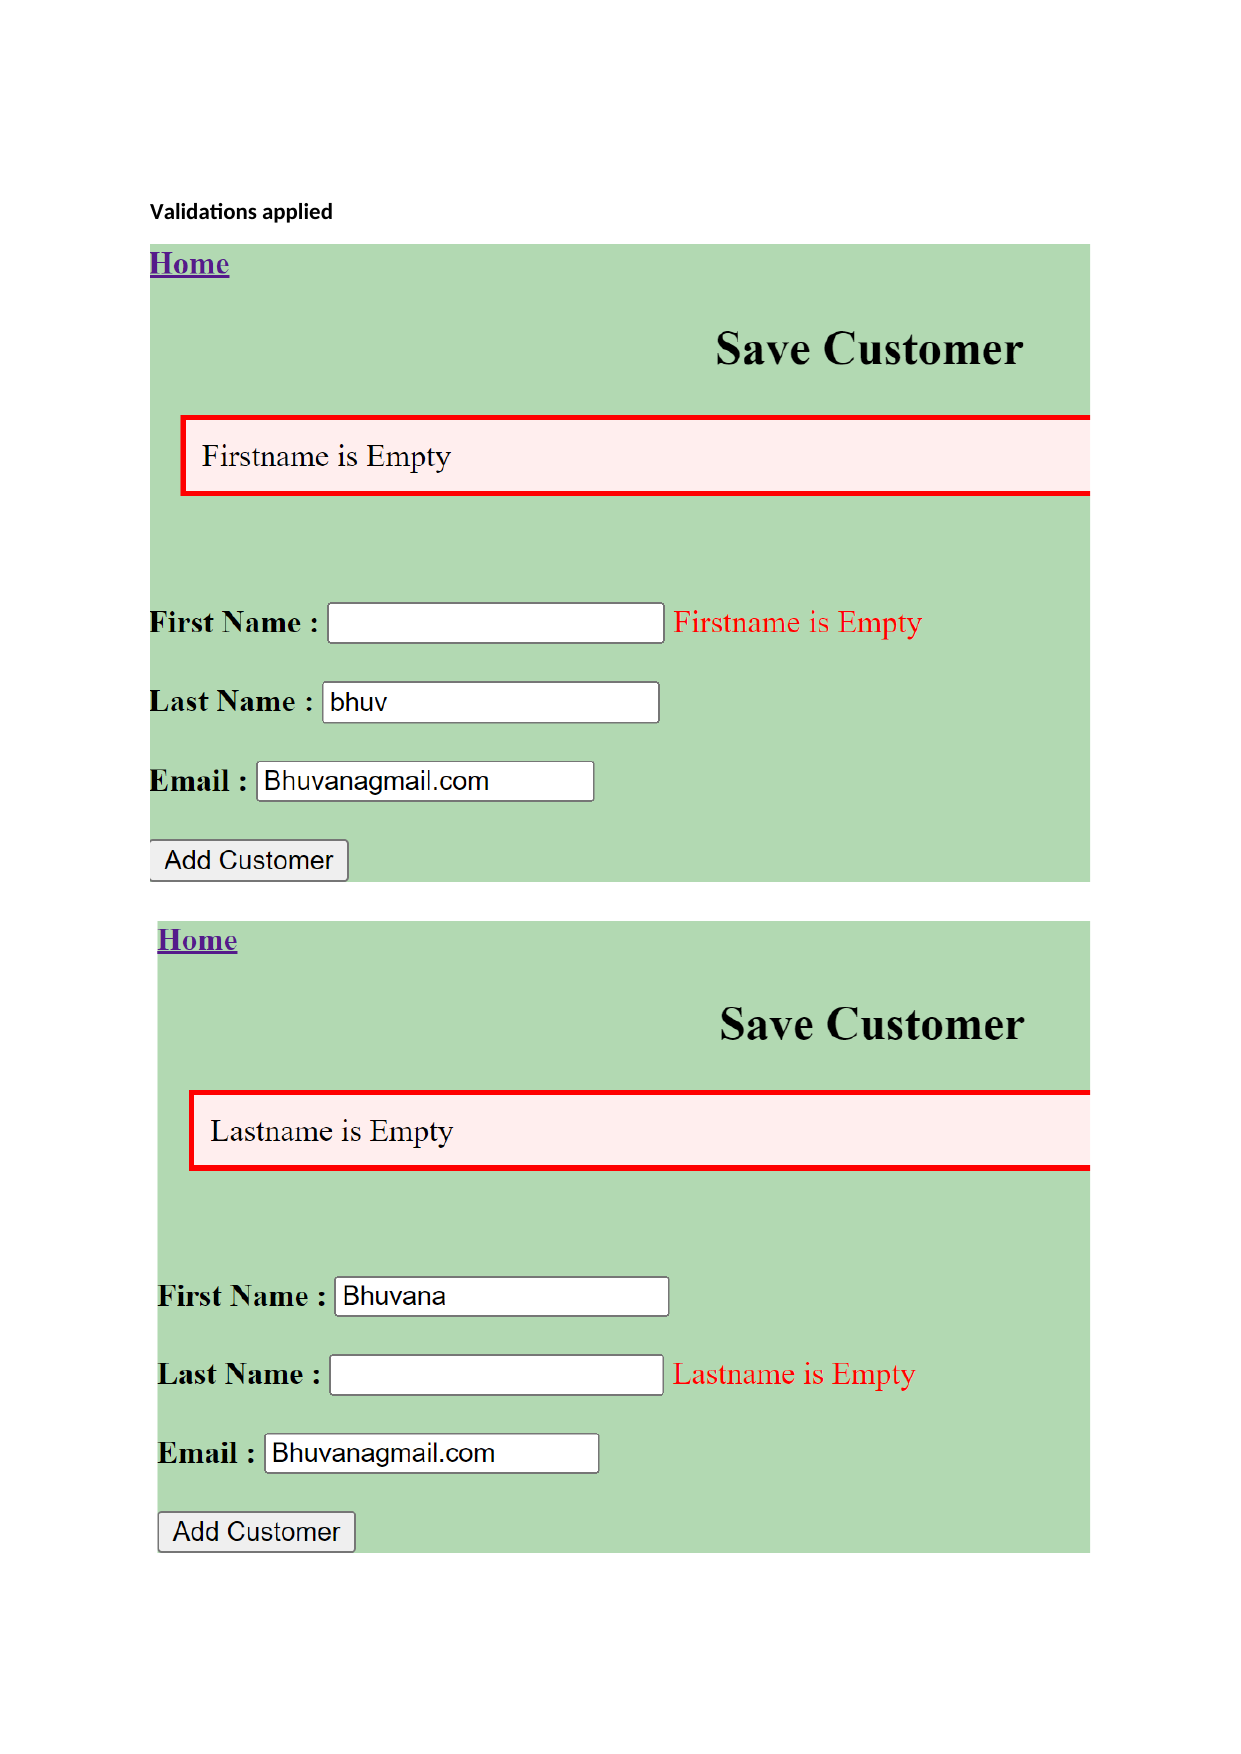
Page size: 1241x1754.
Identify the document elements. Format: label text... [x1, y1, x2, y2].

text Validations applied [150, 197, 1090, 225]
picture [150, 243, 1091, 891]
picture [150, 909, 1091, 1556]
